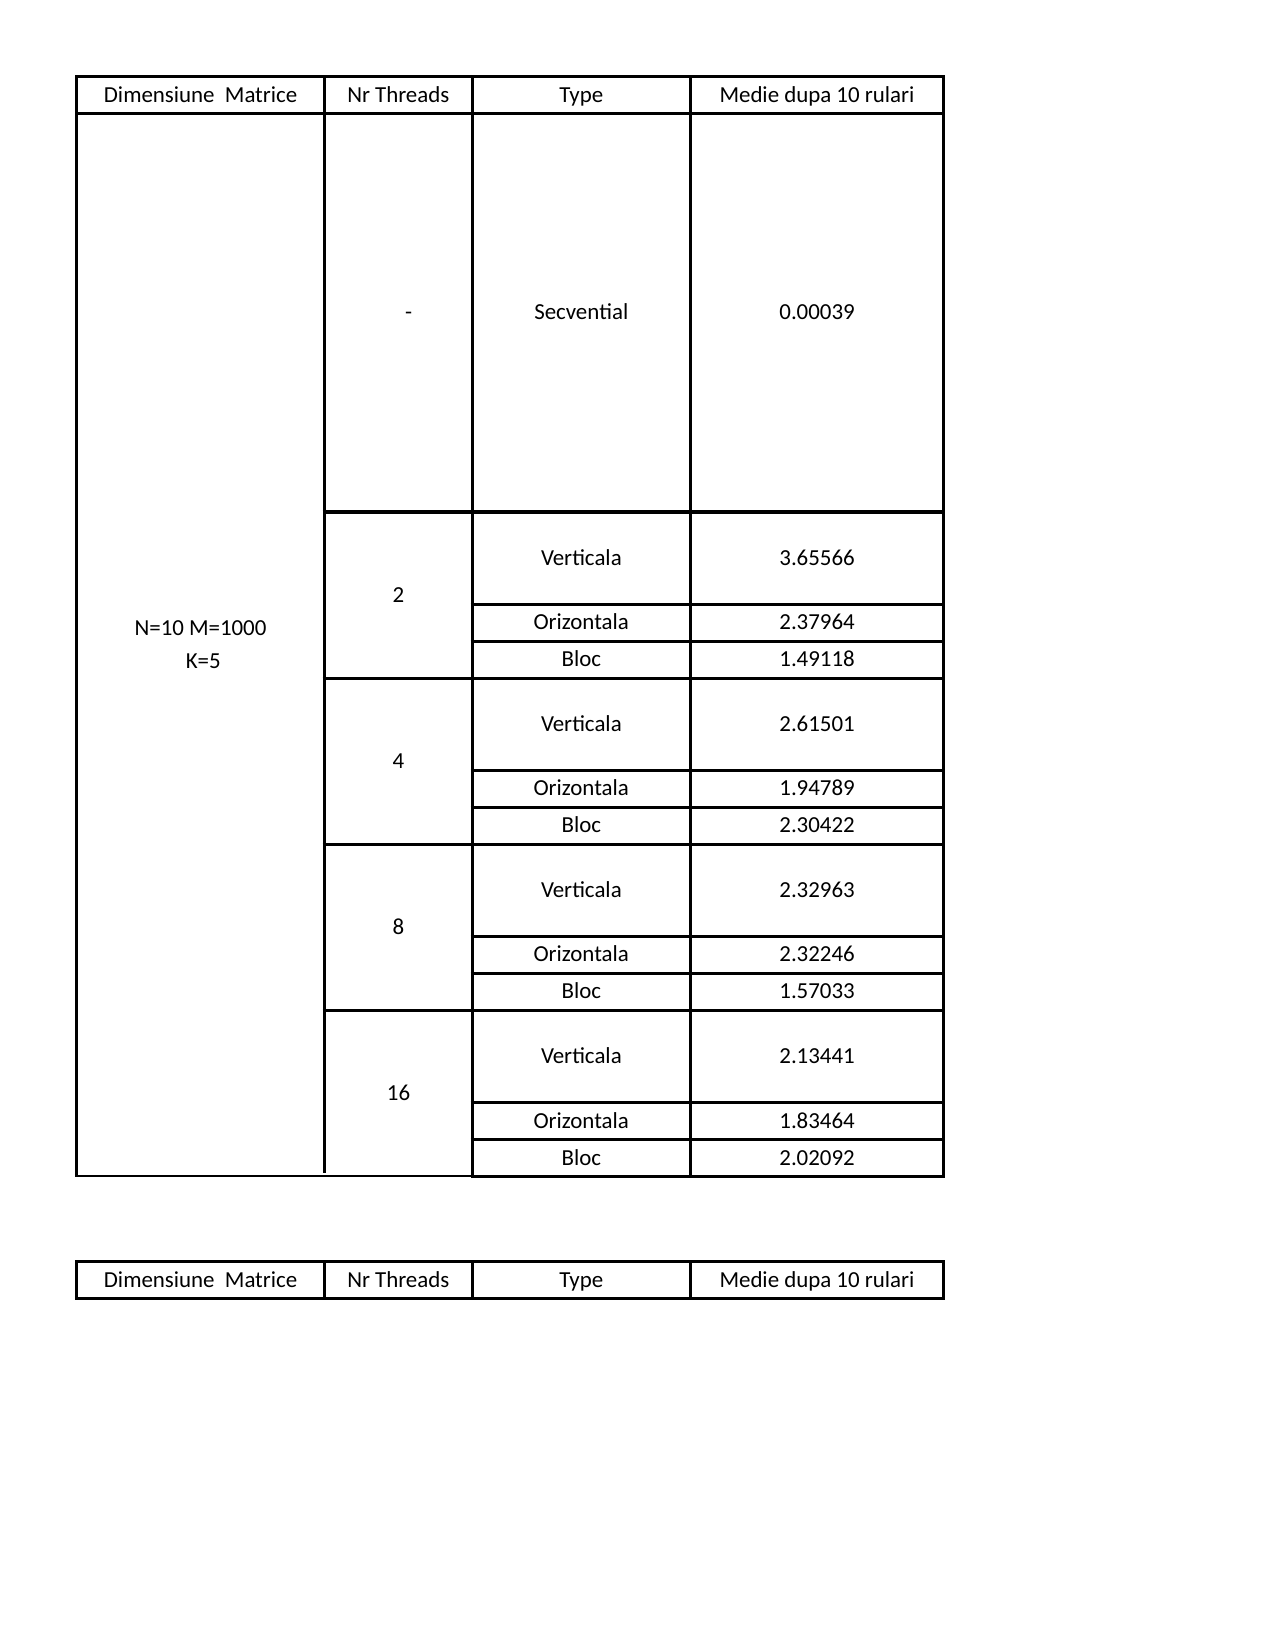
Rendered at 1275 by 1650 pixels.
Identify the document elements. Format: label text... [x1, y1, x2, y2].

table_cell Bloc [474, 1141, 689, 1175]
table_cell Orizontala [474, 1104, 689, 1138]
table_cell Verticala [474, 680, 689, 769]
table_header Type [474, 78, 689, 112]
table_cell 3.65566 [692, 514, 942, 603]
table_cell 2.13441 [692, 1012, 942, 1101]
table_cell Orizontala [474, 772, 689, 806]
table_header Nr Threads [326, 78, 471, 112]
table_cell 1.49118 [692, 643, 942, 677]
table_cell 1.94789 [692, 772, 942, 806]
table_cell 8 [326, 846, 471, 1009]
table_cell Verticala [474, 846, 689, 935]
table_cell 2 [326, 514, 471, 677]
table_cell 2.37964 [692, 606, 942, 639]
table_header Type [474, 1263, 689, 1297]
table_cell Bloc [474, 809, 689, 843]
table_cell 1.57033 [692, 975, 942, 1009]
table_cell 2.02092 [692, 1141, 942, 1175]
table_header Dimensiune Matrice [78, 78, 323, 112]
table_cell N=10 M=1000 K=5 [78, 115, 324, 1175]
table_cell Orizontala [474, 938, 689, 972]
table_cell 2.32963 [692, 846, 942, 935]
table_cell Secvential [474, 115, 689, 510]
table_cell 2.32246 [692, 938, 942, 972]
table_cell 2.30422 [692, 809, 942, 843]
table_cell 0.00039 [692, 115, 942, 510]
table_cell Bloc [474, 643, 689, 677]
table_cell 16 [324, 1012, 471, 1175]
table_cell 4 [326, 680, 471, 843]
table_header Medie dupa 10 rulari [692, 1263, 942, 1297]
table_cell Orizontala [474, 606, 689, 639]
table_header Nr Threads [326, 1263, 471, 1297]
table_cell Verticala [474, 1012, 689, 1101]
table_cell Bloc [474, 975, 689, 1009]
table_header Medie dupa 10 rulari [692, 78, 942, 112]
table_cell 1.83464 [692, 1104, 942, 1138]
table_cell 2.61501 [692, 680, 942, 769]
table_cell Verticala [474, 514, 689, 603]
table_cell - [326, 115, 471, 510]
table_header Dimensiune Matrice [78, 1263, 323, 1297]
